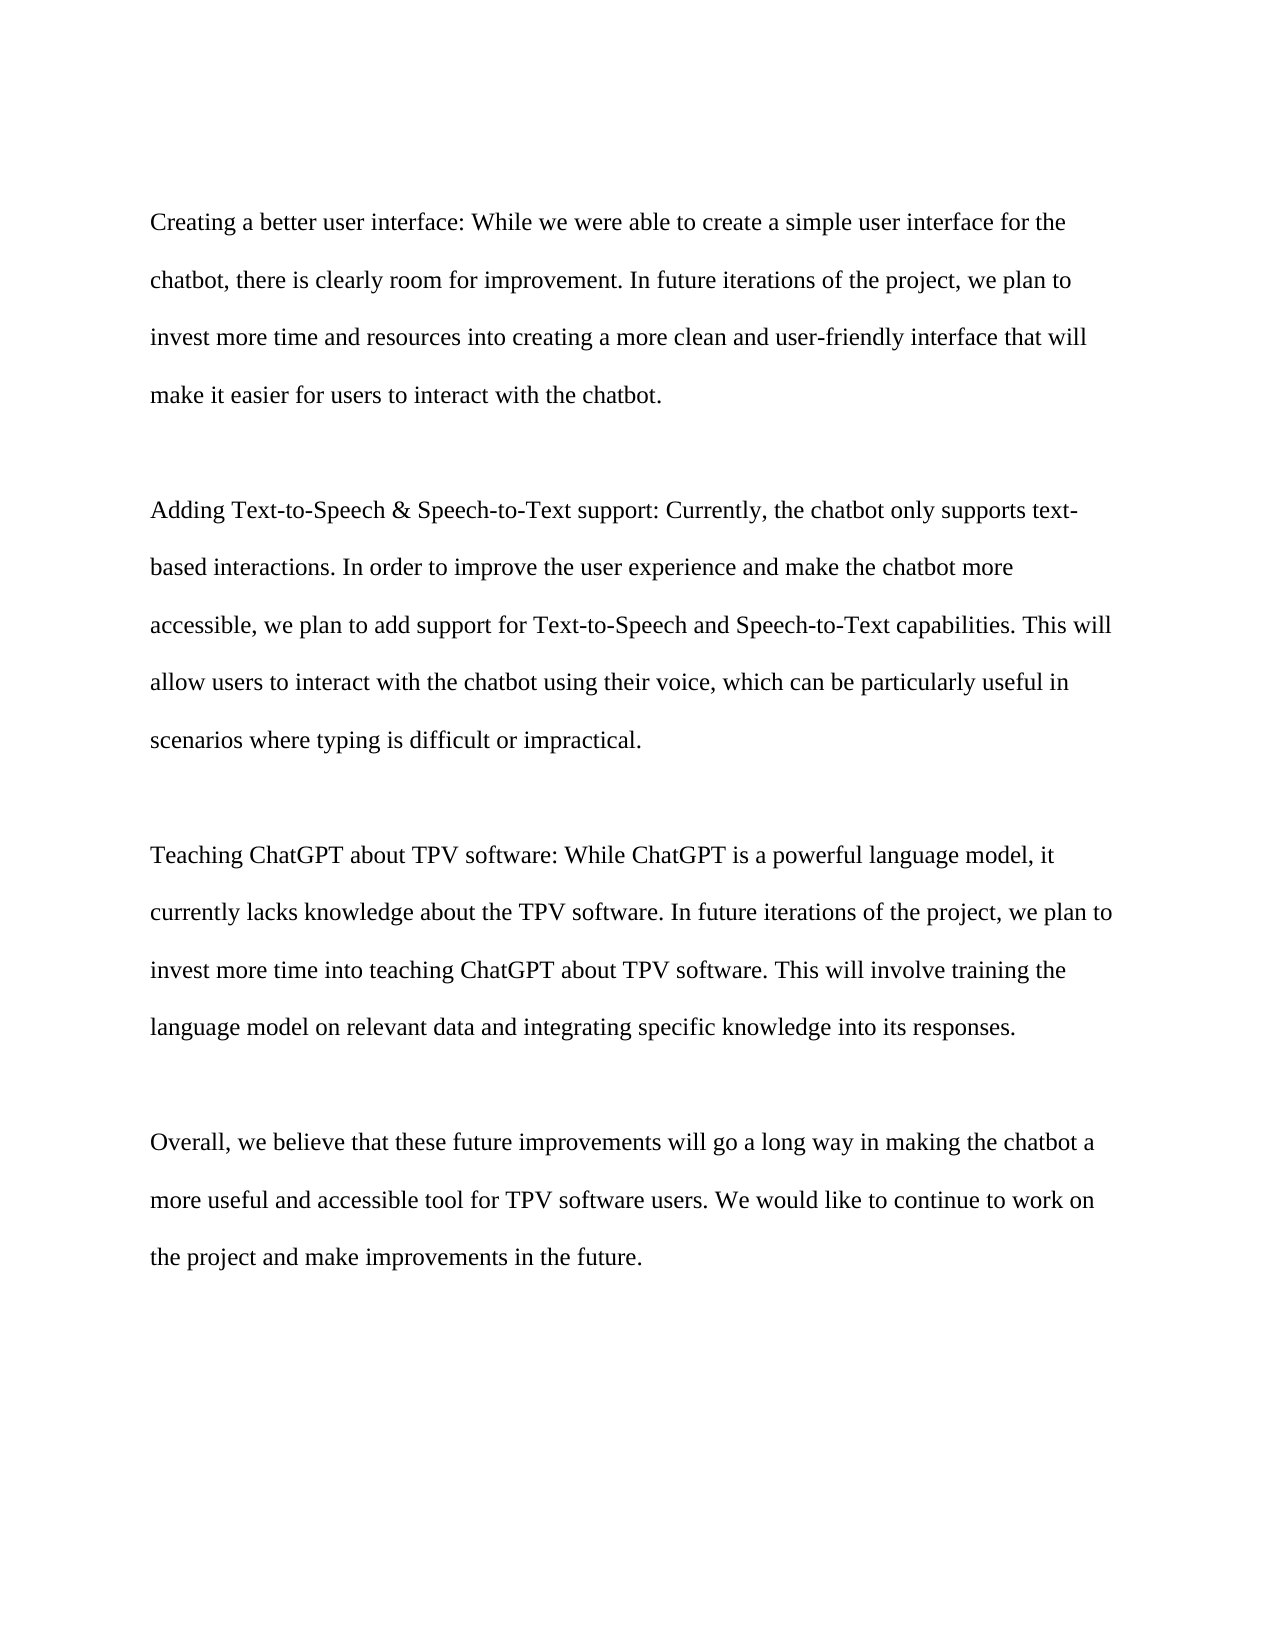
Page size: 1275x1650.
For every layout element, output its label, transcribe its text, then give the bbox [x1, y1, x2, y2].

text Teaching ChatGPT about TPV software: While ChatGPT is a powerful language model, it currently lacks knowledge about the TPV software. In future iterations of the project, we plan to invest more time into teaching ChatGPT about TPV software. This will involve training the language model on relevant data and integrating specific knowledge into its responses. [150, 840, 1125, 1041]
text Creating a better user interface: While we were able to create a simple user interface for the chatbot, there is clearly room for improvement. In future iterations of the project, we plan to invest more time and resources into creating a more clean and user-friendly interface that will make it easier for users to interact with the chatbot. [150, 207, 1125, 409]
text Adding Text-to-Speech & Speech-to-Text support: Currently, the chatbot only supports text-based interactions. In order to improve the user experience and make the chatbot more accessible, we plan to add support for Text-to-Speech and Speech-to-Text capabilities. This will allow users to interact with the chatbot using their voice, which can be particularly useful in scenarios where typing is difficult or impractical. [150, 495, 1125, 754]
text Overall, we believe that these future improvements will go a long way in making the chatbot a more useful and accessible tool for TPV software users. We would like to continue to work on the project and make improvements in the future. [150, 1127, 1125, 1271]
